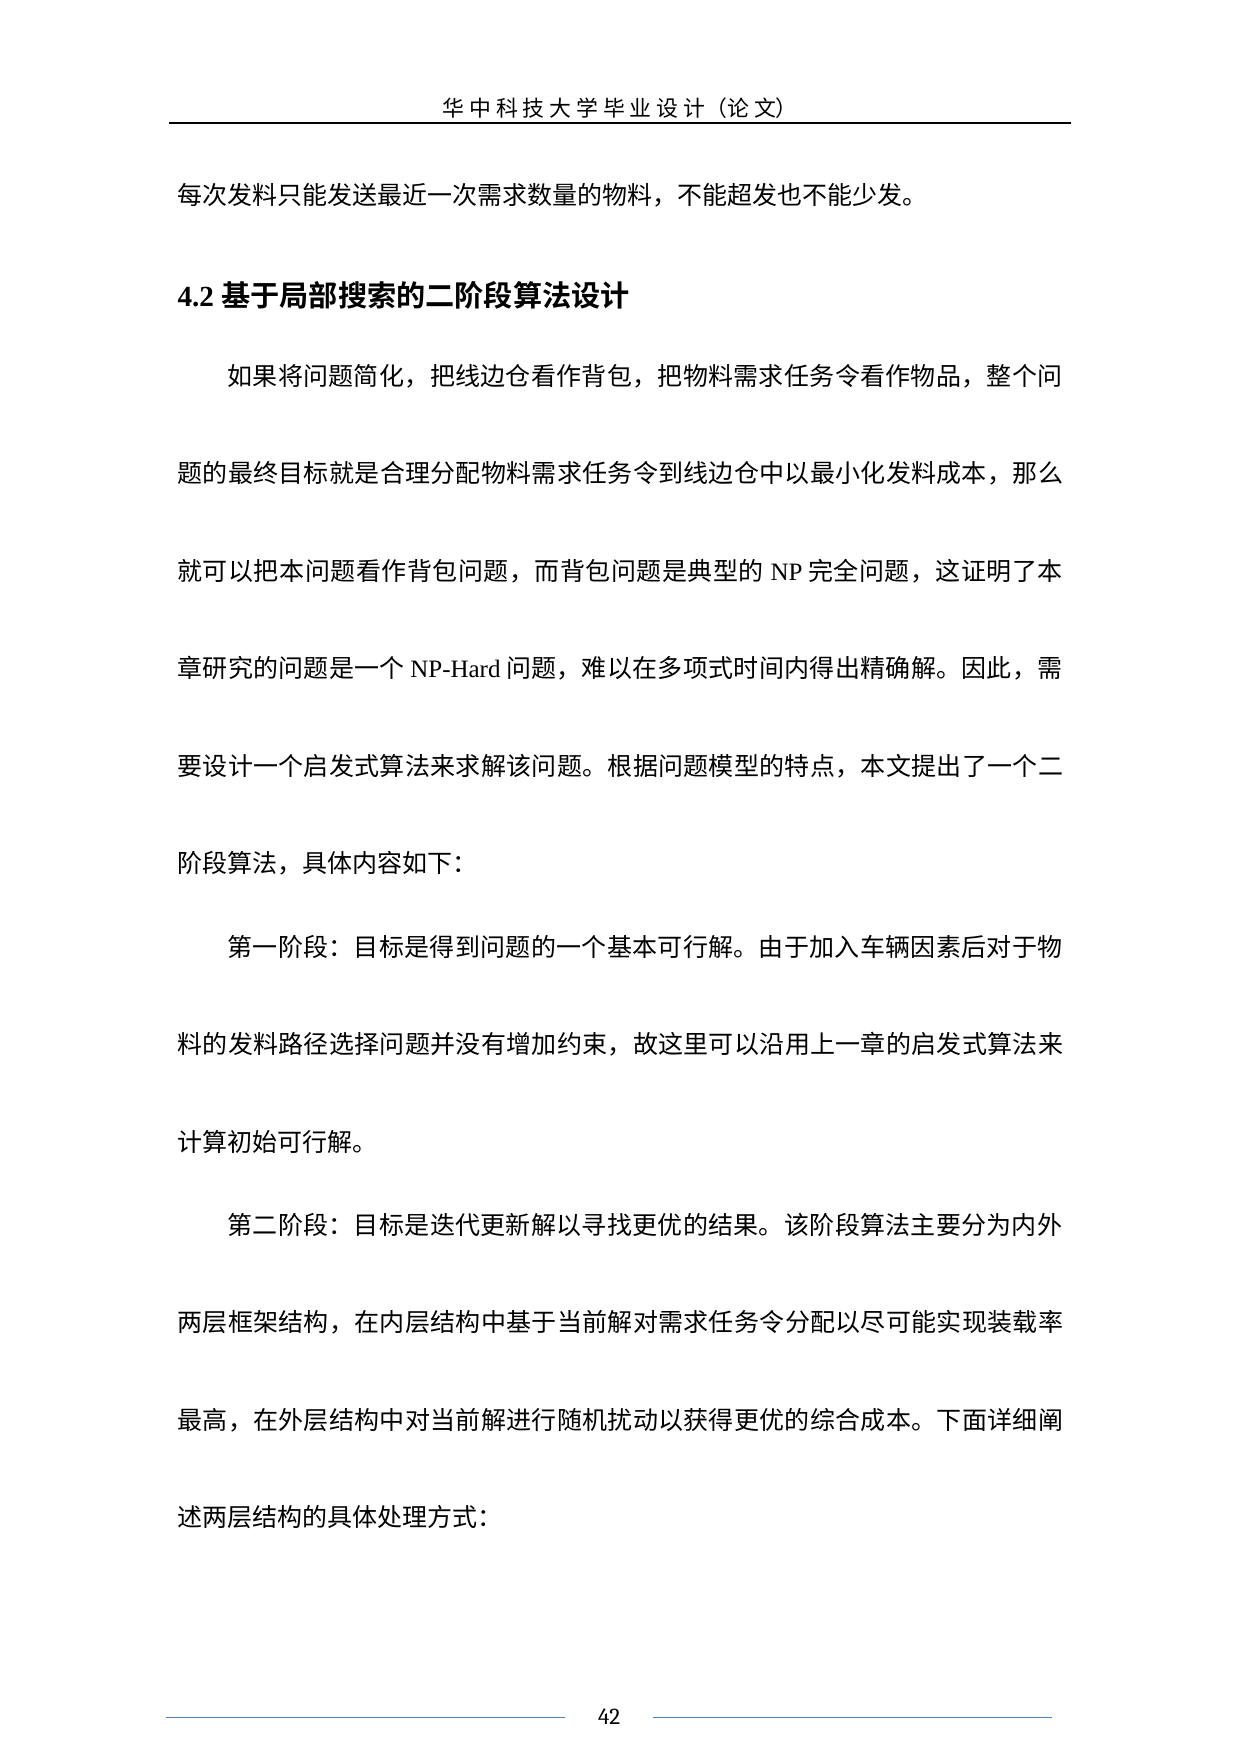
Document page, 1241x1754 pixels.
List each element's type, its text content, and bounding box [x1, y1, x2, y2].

text 如果将问题简化，把线边仓看作背包，把物料需求任务令看作物品，整个问题的最终目标就是合理分配物料需求任务令到线边仓中以最小化发料成本，那么就可以把本问题看作背包问题，而背包问题是典型的NP完全问题，这证明了本章研究的问题是一个NP-Hard问题，难以在多项式时间内得出精确解。因此，需要设计一个启发式算法来求解该问题。根据问题模型的特点，本文提出了一个二阶段算法，具体内容如下： [177, 342, 1063, 894]
text 4.2 基于局部搜索的二阶段算法设计 [177, 261, 1063, 326]
text 第二阶段：目标是迭代更新解以寻找更优的结果。该阶段算法主要分为内外两层框架结构，在内层结构中基于当前解对需求任务令分配以尽可能实现装载率最高，在外层结构中对当前解进行随机扰动以获得更优的综合成本。下面详细阐述两层结构的具体处理方式： [177, 1191, 1063, 1548]
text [177, 161, 1063, 226]
text 第一阶段：目标是得到问题的一个基本可行解。由于加入车辆因素后对于物料的发料路径选择问题并没有增加约束，故这里可以沿用上一章的启发式算法来计算初始可行解。 [177, 913, 1063, 1173]
